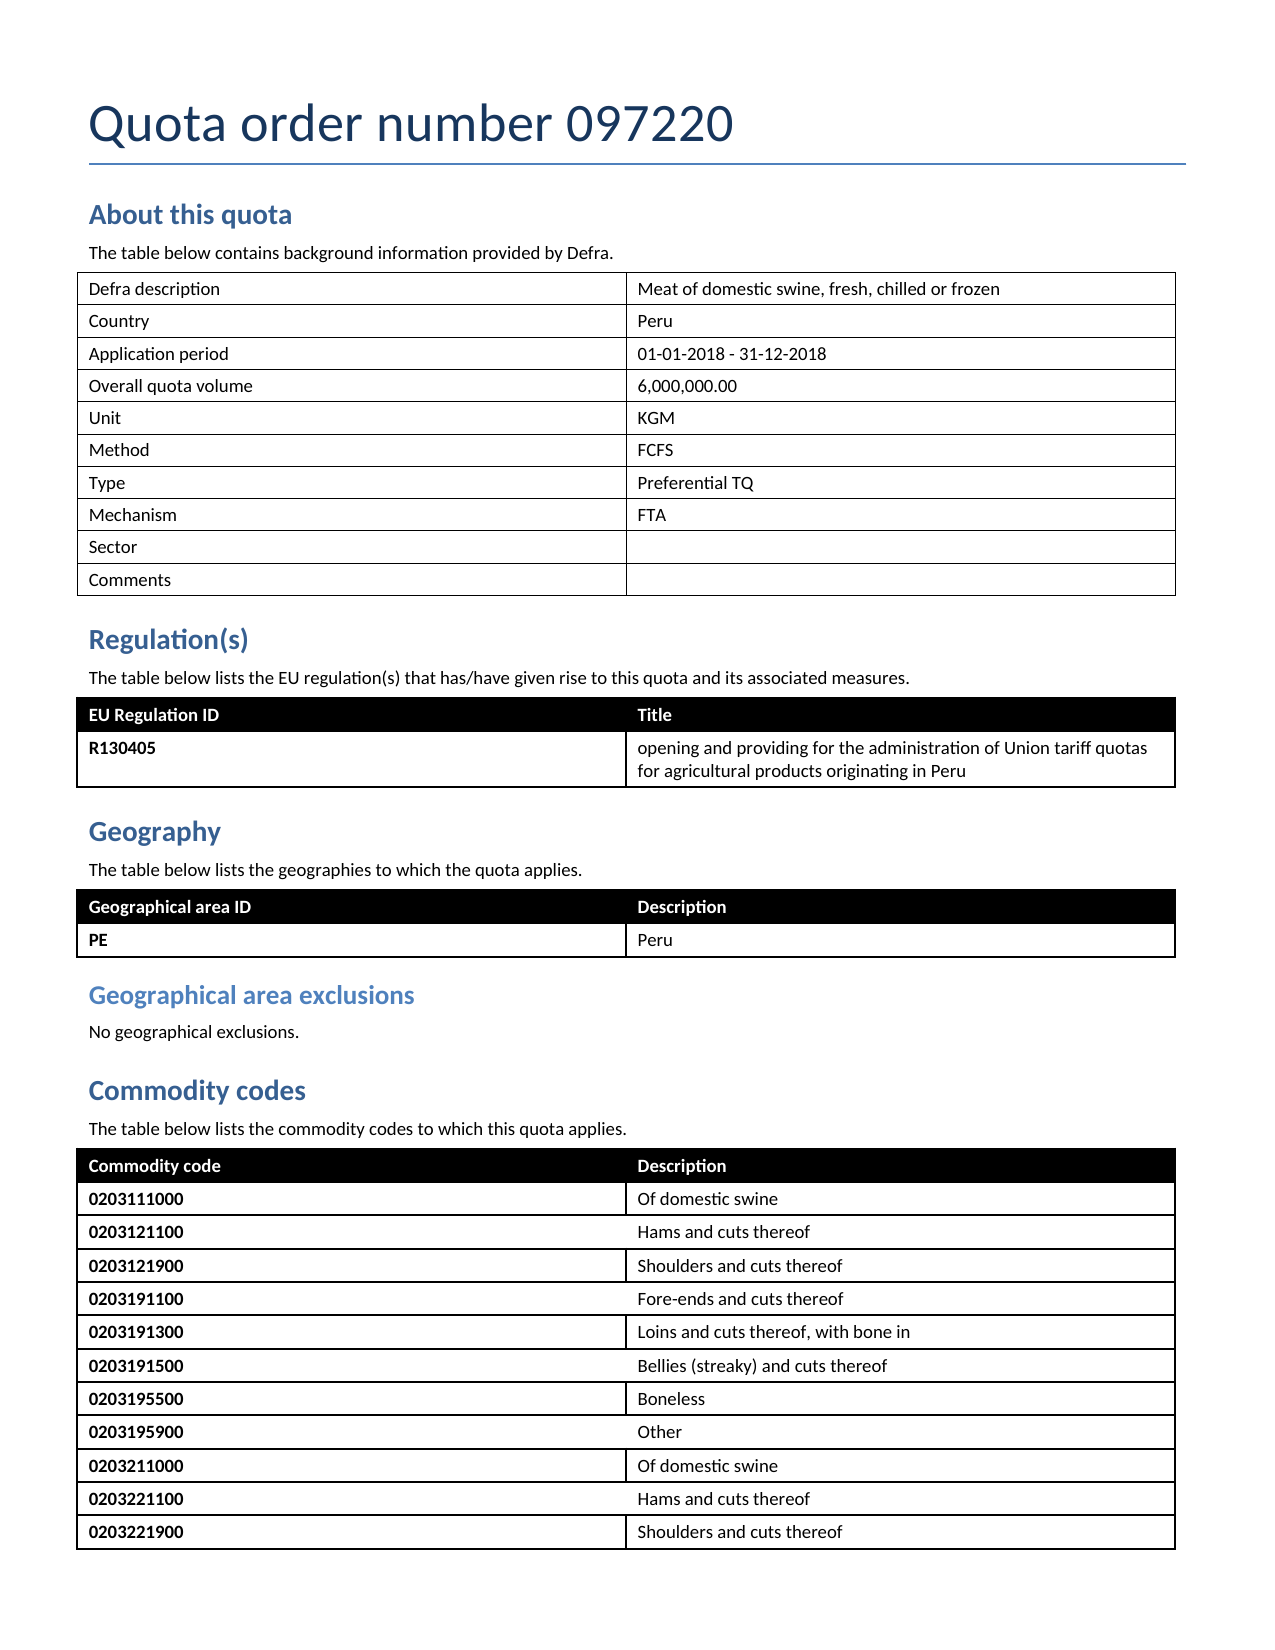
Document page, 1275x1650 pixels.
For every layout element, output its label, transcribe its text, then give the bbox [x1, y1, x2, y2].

table_cell 0203191500 [78, 1350, 626, 1381]
table_header EU Regulation ID [78, 699, 626, 730]
table_cell Method [78, 435, 626, 466]
table_cell Loins and cuts thereof, with bone in [627, 1316, 1174, 1347]
table_cell Peru [627, 924, 1174, 956]
table_cell Of domestic swine [627, 1450, 1174, 1481]
table_cell Mechanism [78, 499, 626, 530]
table_cell Hams and cuts thereof [626, 1216, 1174, 1247]
table_header Description [626, 891, 1174, 922]
subtitle Regulation(s) [88, 621, 1186, 657]
table_cell Peru [627, 305, 1175, 337]
table_cell FCFS [627, 435, 1175, 466]
table_header Description [626, 1150, 1174, 1181]
table_cell 0203221900 [78, 1516, 625, 1547]
table_cell Hams and cuts thereof [626, 1483, 1174, 1514]
text The table below lists the commodity codes to which this quota applies. [88, 1117, 1186, 1140]
table_cell Preferential TQ [627, 467, 1175, 498]
table_cell Unit [78, 402, 626, 433]
subtitle Commodity codes [88, 1072, 1186, 1107]
table_header Commodity code [78, 1150, 626, 1181]
table_cell 0203191300 [78, 1316, 625, 1347]
table_cell Bellies (streaky) and cuts thereof [626, 1350, 1174, 1381]
table_cell Application period [78, 338, 626, 369]
table_cell 0203121900 [78, 1250, 625, 1281]
table_cell Other [626, 1416, 1174, 1447]
subtitle About this quota [88, 196, 1186, 232]
title Quota order number 097220 [88, 88, 1186, 165]
text The table below lists the geographies to which the quota applies. [88, 858, 1186, 881]
table_cell [627, 531, 1175, 563]
table_header Geographical area ID [78, 891, 626, 922]
table_cell 0203195500 [78, 1383, 625, 1414]
subtitle Geography [88, 813, 1186, 849]
table_header Title [626, 699, 1174, 730]
table_cell 0203111000 [78, 1183, 625, 1214]
table_cell 0203221100 [78, 1483, 626, 1514]
text No geographical exclusions. [88, 1021, 1186, 1043]
table_cell 6,000,000.00 [627, 370, 1175, 401]
table_cell KGM [627, 402, 1175, 433]
table_cell R130405 [78, 732, 625, 786]
text The table below lists the EU regulation(s) that has/have given rise to this quota and its associated measures. [88, 666, 1186, 689]
table_cell Overall quota volume [78, 370, 626, 401]
table_cell FTA [627, 499, 1175, 530]
subtitle Geographical area exclusions [88, 978, 1186, 1011]
table_cell [627, 564, 1175, 595]
table_cell 01-01-2018 - 31-12-2018 [627, 338, 1175, 369]
table_cell Fore-ends and cuts thereof [626, 1283, 1174, 1314]
table_header Meat of domestic swine, fresh, chilled or frozen [627, 273, 1175, 304]
text The table below contains background information provided by Defra. [88, 241, 1186, 264]
table_cell 0203211000 [78, 1450, 625, 1481]
table_cell Sector [78, 531, 626, 563]
table_cell Comments [78, 564, 626, 595]
table_cell Type [78, 467, 626, 498]
table_cell opening and providing for the administration of Union tariff quotas for agricultural products originating in Peru [627, 732, 1174, 786]
table_header Defra description [78, 273, 626, 304]
table_cell 0203195900 [78, 1416, 626, 1447]
table_cell 0203121100 [78, 1216, 626, 1247]
table_cell PE [78, 924, 625, 956]
table_cell 0203191100 [78, 1283, 626, 1314]
table_cell Country [78, 305, 626, 337]
table_cell Shoulders and cuts thereof [627, 1516, 1174, 1547]
table_cell Of domestic swine [627, 1183, 1174, 1214]
table_cell Boneless [627, 1383, 1174, 1414]
table_cell Shoulders and cuts thereof [627, 1250, 1174, 1281]
